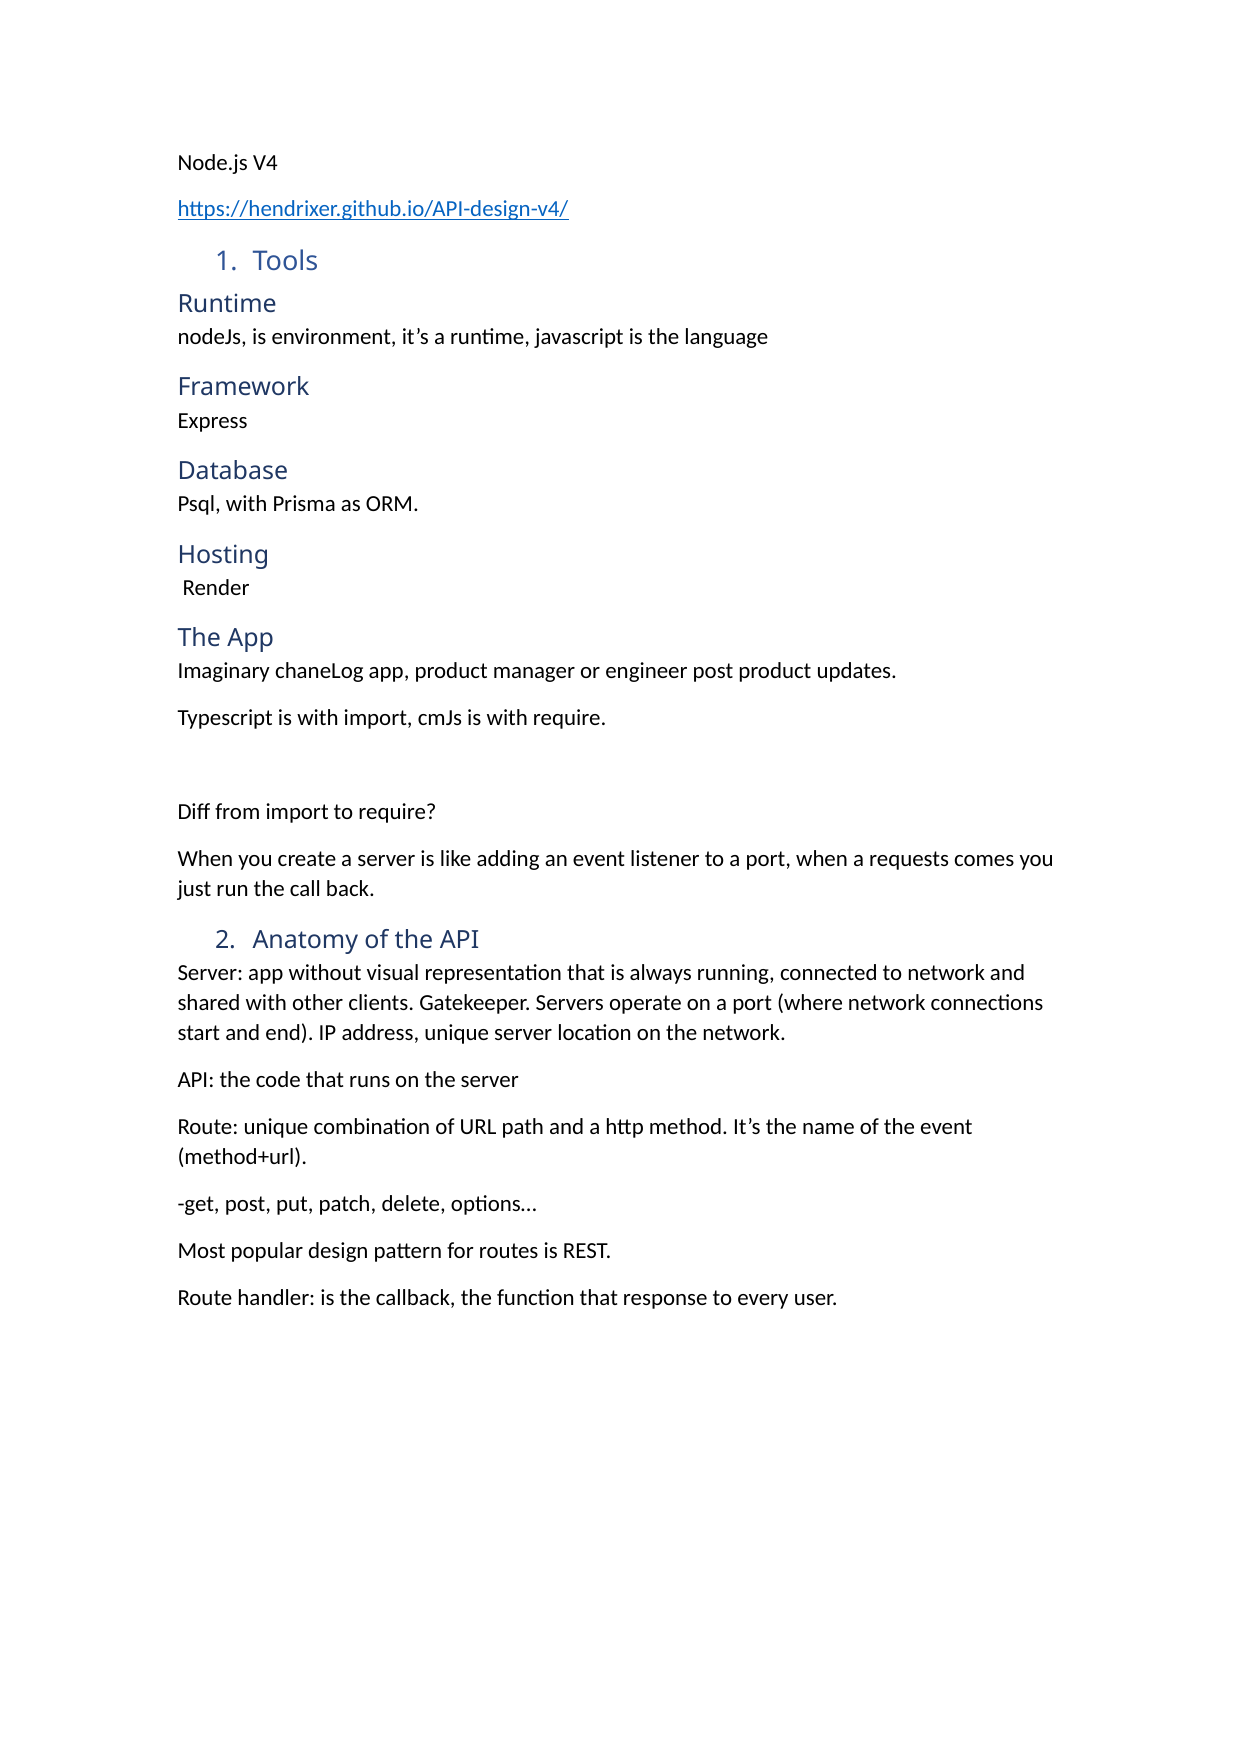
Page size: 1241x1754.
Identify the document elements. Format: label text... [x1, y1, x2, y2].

text https://hendrixer.github.io/API-design-v4/ [177, 194, 1063, 222]
subtitle Anatomy of the API [215, 921, 1063, 955]
text Typescript is with import, cmJs is with require. [177, 703, 1063, 732]
text Express [177, 406, 1063, 434]
subtitle Framework [177, 369, 1063, 403]
text Route: unique combination of URL path and a http method. It’s the name of the event (method+url). [177, 1112, 1063, 1170]
subtitle Database [177, 453, 1063, 487]
subtitle The App [177, 620, 1063, 654]
subtitle Runtime [177, 285, 1063, 319]
text Psql, with Prisma as ORM. [177, 489, 1063, 517]
text Imaginary chaneLog app, product manager or engineer post product updates. [177, 657, 1063, 685]
text Diff from import to require? [177, 797, 1063, 825]
text nodeJs, is environment, it’s a runtime, javascript is the language [177, 322, 1063, 350]
text -get, post, put, patch, delete, options… [177, 1189, 1063, 1217]
text When you create a server is like adding an event listener to a port, when a requests comes you just run the call back. [177, 844, 1063, 902]
text Render [177, 573, 1063, 601]
subtitle Tools [215, 241, 1063, 278]
text API: the code that runs on the server [177, 1065, 1063, 1093]
subtitle Hosting [177, 536, 1063, 570]
text Most popular design pattern for routes is REST. [177, 1236, 1063, 1264]
text Server: app without visual representation that is always running, connected to network and shared with other clients. Gatekeeper. Servers operate on a port (where network connections start and end). IP address, unique server location on the network. [177, 958, 1063, 1046]
text Route handler: is the callback, the function that response to every user. [177, 1283, 1063, 1311]
text Node.js V4 [177, 148, 1063, 176]
